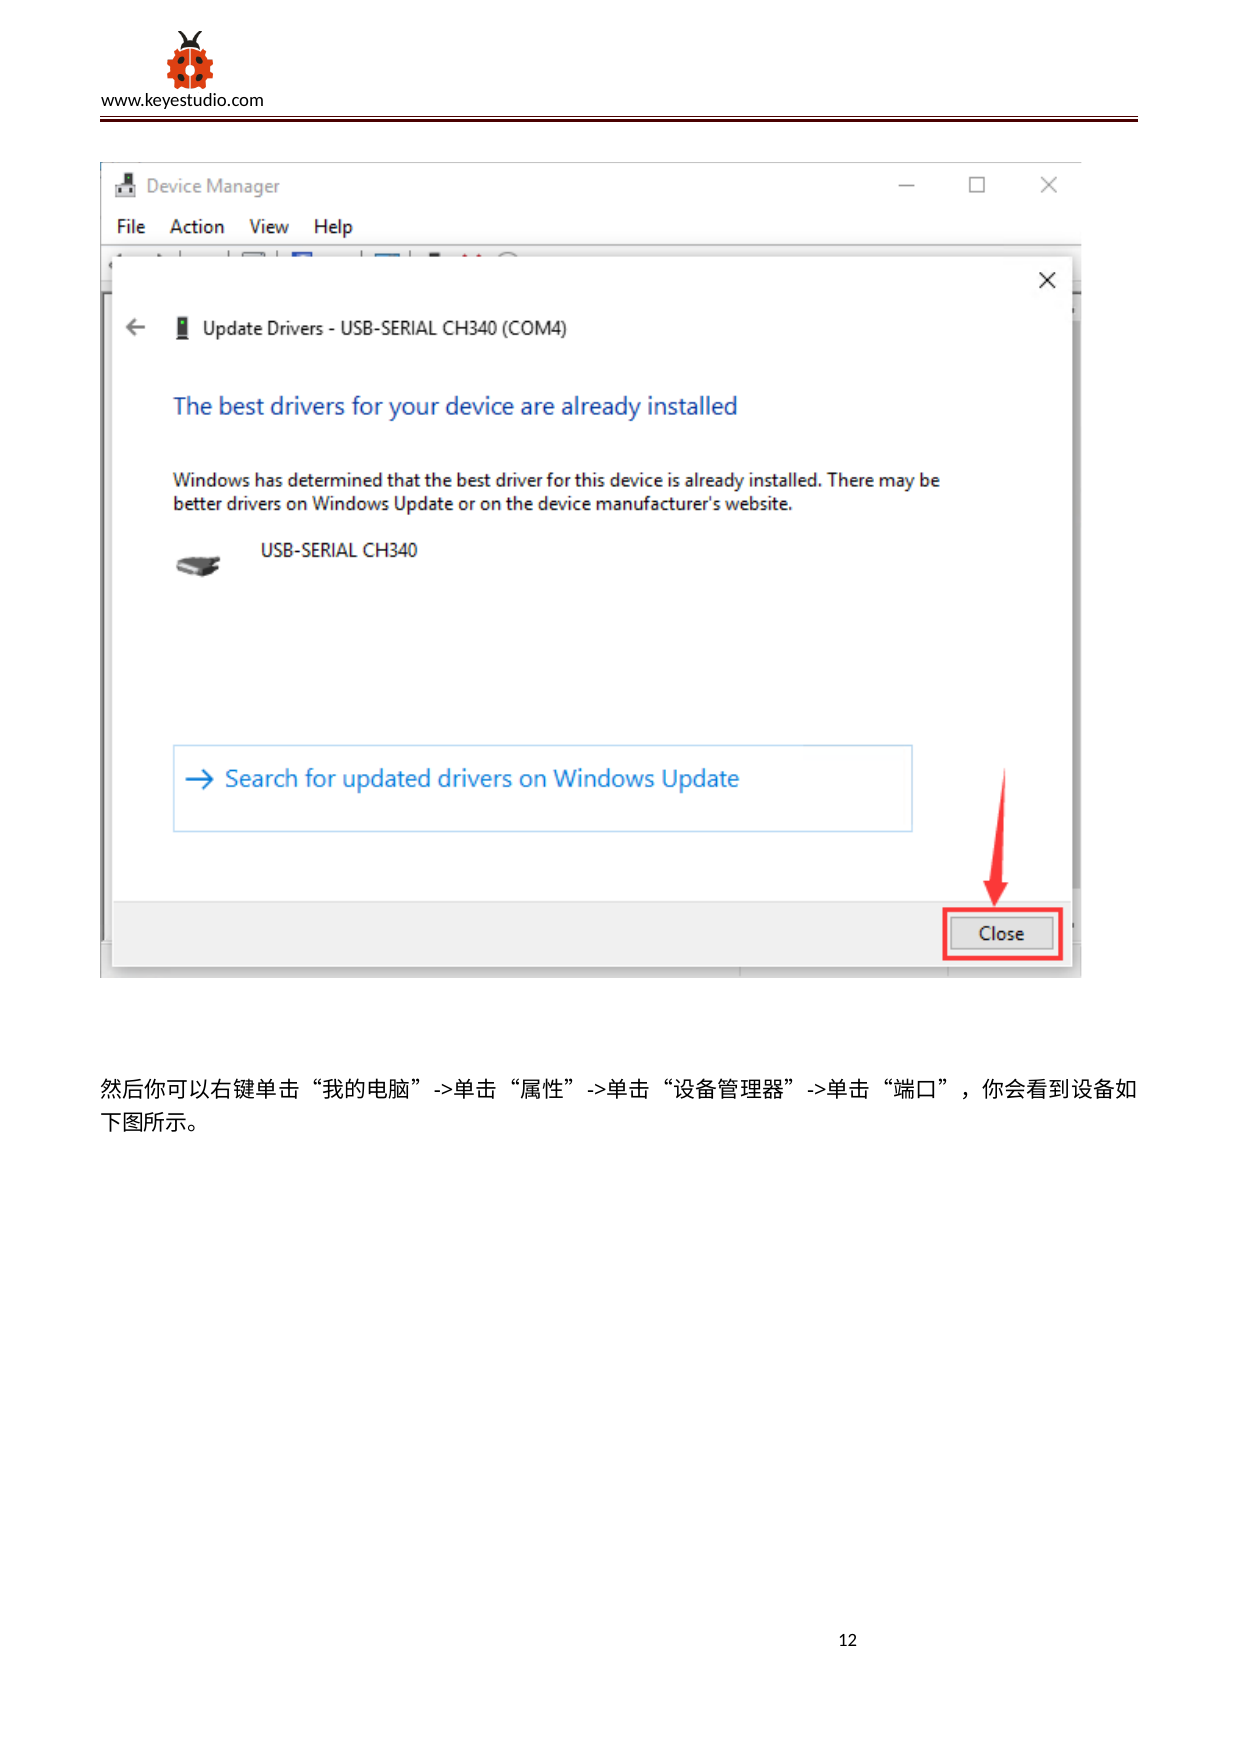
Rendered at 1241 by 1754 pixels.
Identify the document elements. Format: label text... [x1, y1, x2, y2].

text 然后你可以右键单击“我的电脑”->单击“属性”->单击“设备管理器”->单击“端口”，你会看到设备如下图所示。 [100, 1072, 1138, 1137]
picture [100, 162, 1082, 978]
picture [155, 31, 231, 93]
